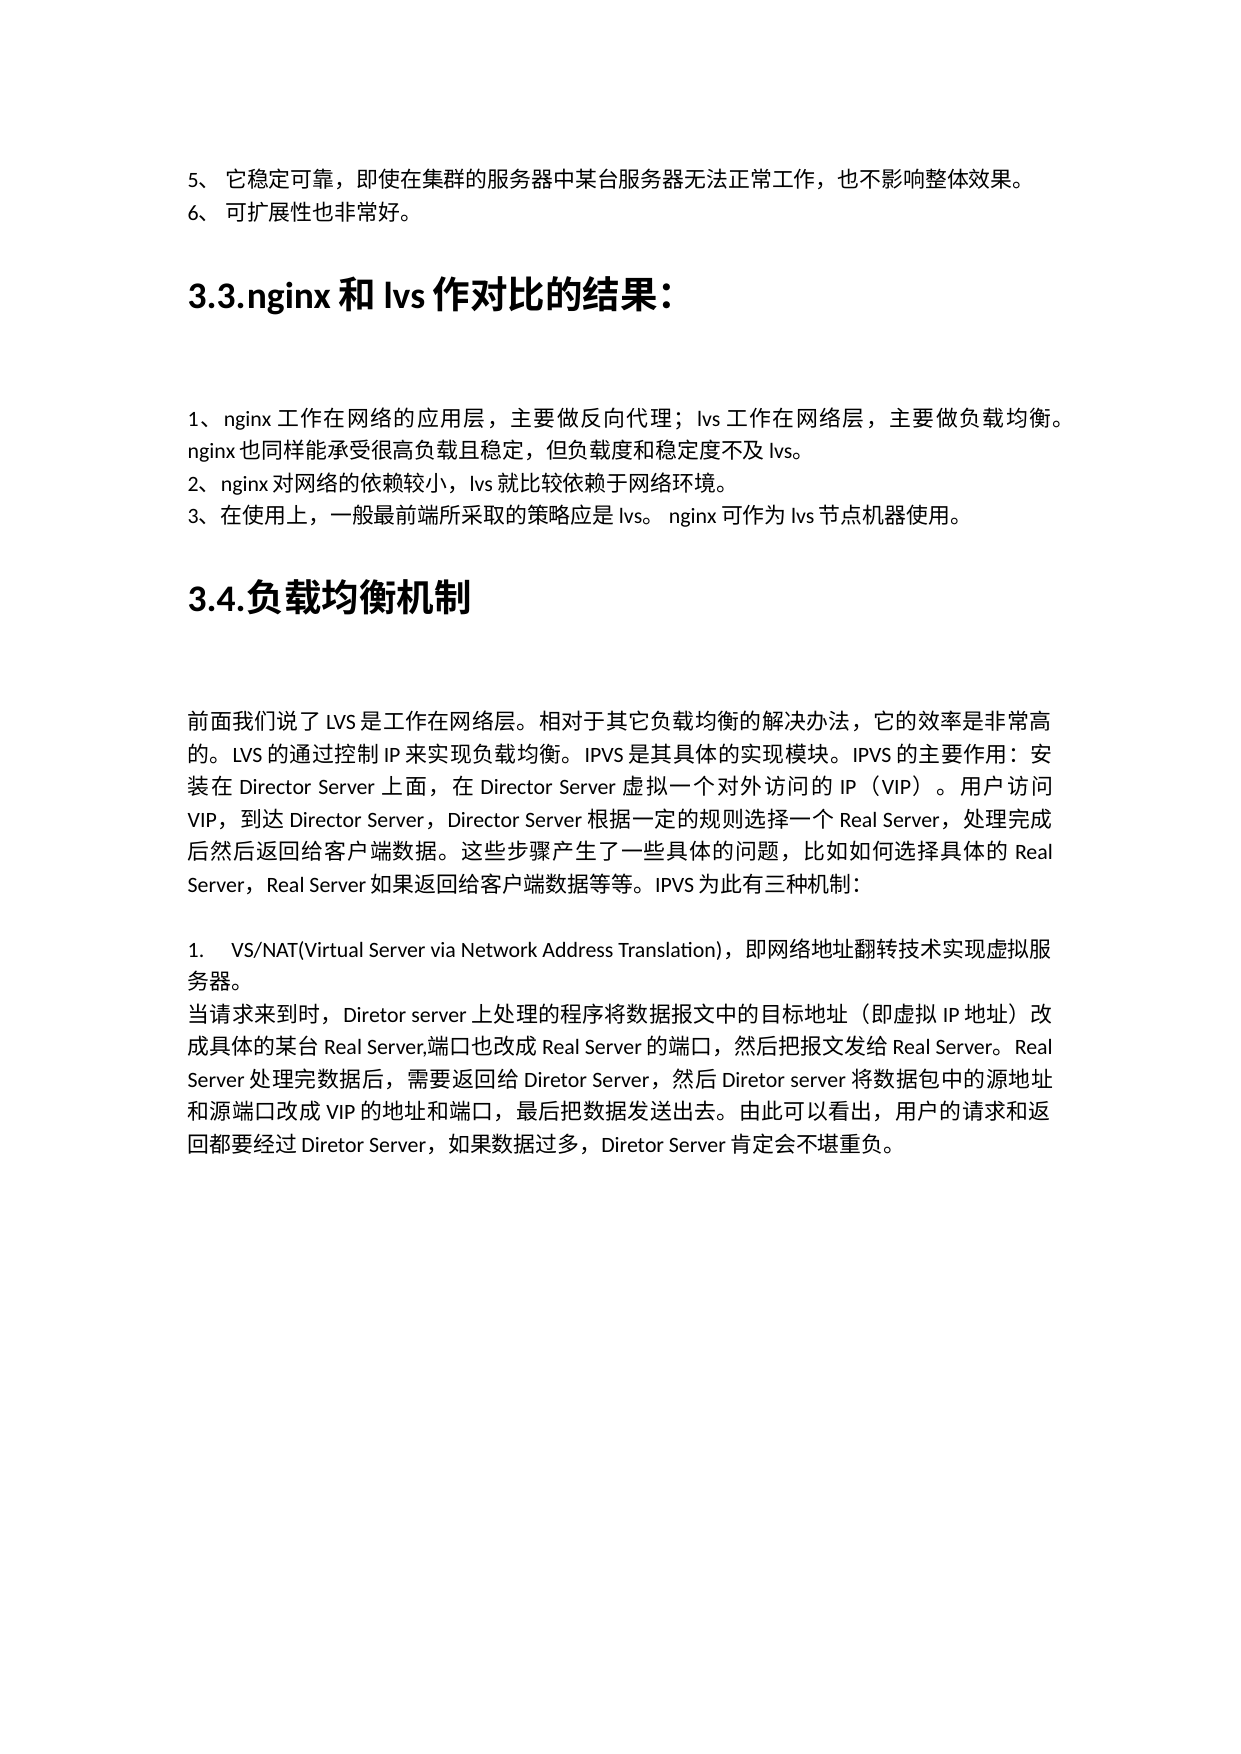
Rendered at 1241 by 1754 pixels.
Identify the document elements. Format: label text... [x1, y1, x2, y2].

text 3、在使用上，一般最前端所采取的策略应是lvs。 nginx可作为lvs节点机器使用。 [187, 498, 1053, 530]
list 可扩展性也非常好。 [187, 194, 1053, 227]
text 1、nginx工作在网络的应用层，主要做反向代理；lvs工作在网络层，主要做负载均衡。nginx也同样能承受很高负载且稳定，但负载度和稳定度不及lvs。 [187, 400, 1053, 465]
text 2、nginx对网络的依赖较小，lvs就比较依赖于网络环境。 [187, 465, 1053, 498]
list 它稳定可靠，即使在集群的服务器中某台服务器无法正常工作，也不影响整体效果。 [187, 162, 1053, 194]
text 当请求来到时，Diretor server上处理的程序将数据报文中的目标地址（即虚拟IP地址）改成具体的某台Real Server,端口也改成Real Server的端口，然后把报文发给Real Server。Real Server处理完数据后，需要返回给Diretor Server，然后Diretor server将数据包中的源地址和源端口改成VIP的地址和端口，最后把数据发送出去。由此可以看出，用户的请求和返回都要经过Diretor Server，如果数据过多，Diretor Server肯定会不堪重负。 [187, 996, 1053, 1159]
text 1. VS/NAT(Virtual Server via Network Address Translation)，即网络地址翻转技术实现虚拟服务器。 [187, 931, 1053, 996]
text 前面我们说了LVS是工作在网络层。相对于其它负载均衡的解决办法，它的效率是非常高的。LVS的通过控制IP来实现负载均衡。IPVS是其具体的实现模块。IPVS的主要作用：安装在Director Server上面，在Director Server虚拟一个对外访问的IP（VIP）。用户访问VIP，到达Director Server，Director Server根据一定的规则选择一个Real Server，处理完成后然后返回给客户端数据。这些步骤产生了一些具体的问题，比如如何选择具体的Real Server，Real Server如果返回给客户端数据等等。IPVS为此有三种机制： [187, 704, 1053, 899]
subtitle 负载均衡机制 [187, 563, 1053, 628]
subtitle nginx和lvs作对比的结果： [187, 259, 1053, 324]
